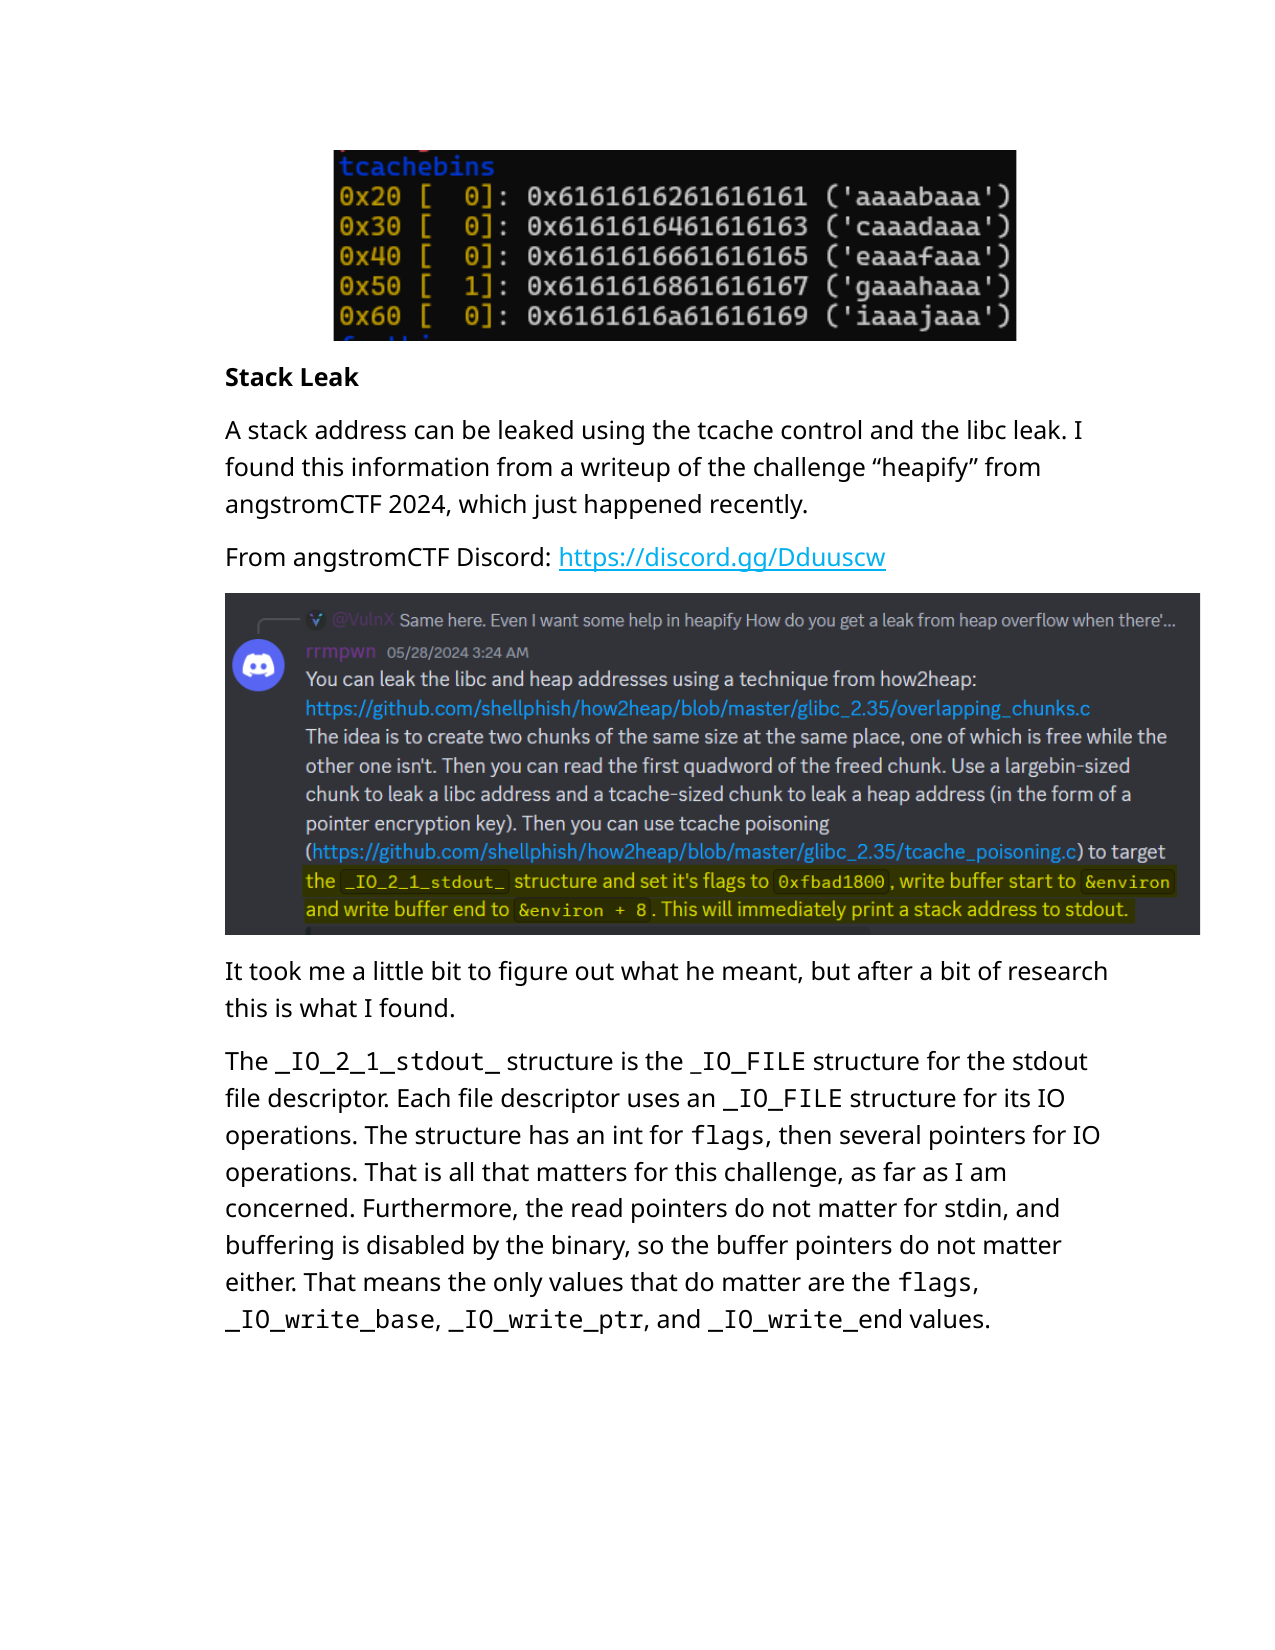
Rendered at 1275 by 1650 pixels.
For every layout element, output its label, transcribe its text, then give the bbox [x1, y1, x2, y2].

text It took me a little bit to figure out what he meant, but after a bit of research this is what I found. [225, 954, 1125, 1025]
text The _IO_2_1_stdout_ structure is the _IO_FILE structure for the stdout file descriptor. Each file descriptor uses an _IO_FILE structure for its IO operations. The structure has an int for flags, then several pointers for IO operations. That is all that matters for this challenge, as far as I am concerned. Furthermore, the read pointers do not matter for stdin, and buffering is disabled by the binary, so the buffer pointers do not matter either. That means the only values that do matter are the flags, _IO_write_base, _IO_write_ptr, and _IO_write_end values. [225, 1044, 1125, 1336]
picture [225, 593, 1200, 935]
text Stack Leak [225, 359, 1125, 393]
text A stack address can be leaked using the tcache control and the libc leak. I found this information from a writeup of the challenge “heapify” from angstromCTF 2024, which just happened recently. [225, 413, 1125, 521]
text From angstromCTF Discord: https://discord.gg/Dduuscw [225, 540, 1125, 574]
picture [333, 150, 1017, 341]
